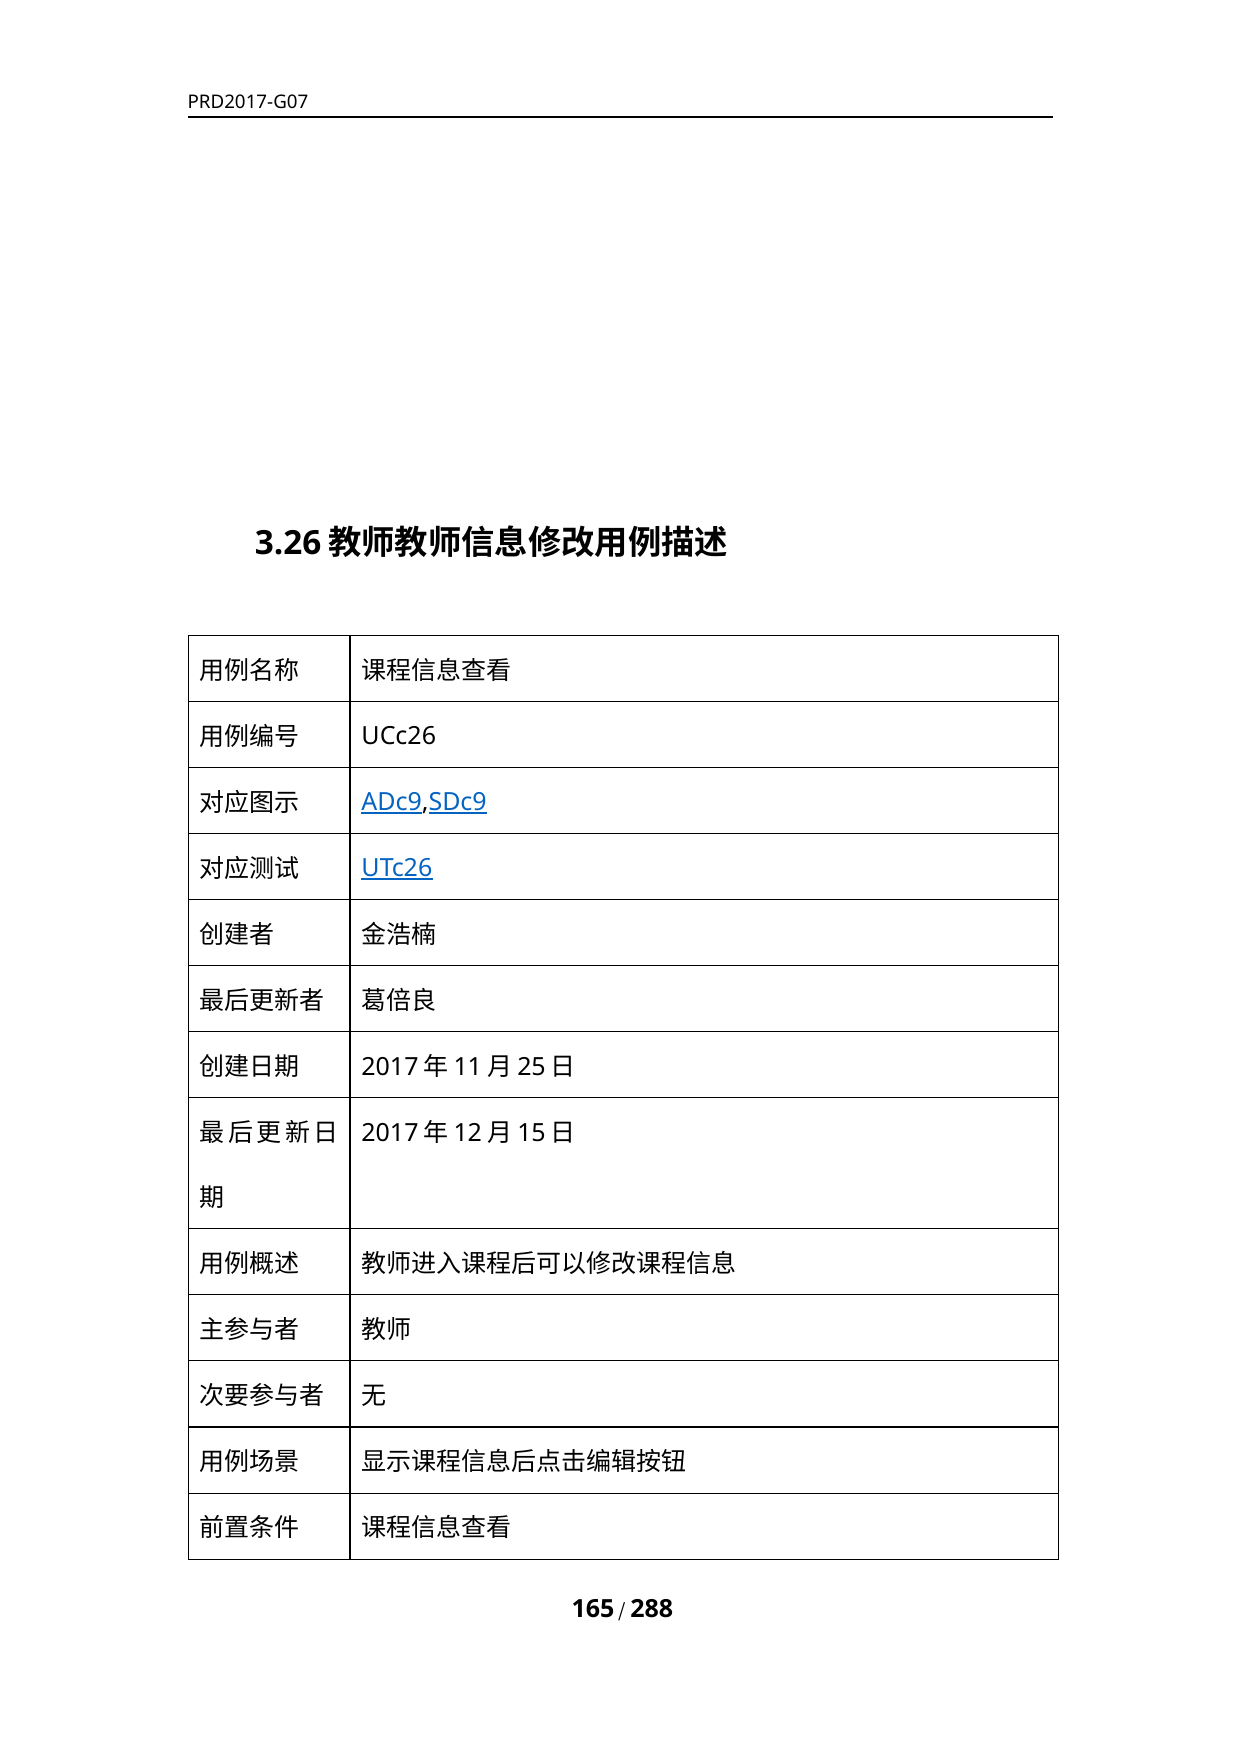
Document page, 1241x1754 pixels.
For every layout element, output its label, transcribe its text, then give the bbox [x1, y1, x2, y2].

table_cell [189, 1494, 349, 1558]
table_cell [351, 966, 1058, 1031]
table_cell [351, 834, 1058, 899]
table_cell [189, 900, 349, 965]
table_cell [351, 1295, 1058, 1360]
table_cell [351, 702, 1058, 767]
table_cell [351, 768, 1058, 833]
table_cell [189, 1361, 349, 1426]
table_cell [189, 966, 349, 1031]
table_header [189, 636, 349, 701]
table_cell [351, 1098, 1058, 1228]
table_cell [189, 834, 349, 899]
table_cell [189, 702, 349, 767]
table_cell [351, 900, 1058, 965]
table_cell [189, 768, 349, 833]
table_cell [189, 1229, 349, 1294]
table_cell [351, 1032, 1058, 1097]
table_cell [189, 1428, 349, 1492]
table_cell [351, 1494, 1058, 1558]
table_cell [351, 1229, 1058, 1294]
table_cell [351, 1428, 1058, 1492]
subtitle 3.26教师教师信息修改用例描述 [187, 508, 1053, 573]
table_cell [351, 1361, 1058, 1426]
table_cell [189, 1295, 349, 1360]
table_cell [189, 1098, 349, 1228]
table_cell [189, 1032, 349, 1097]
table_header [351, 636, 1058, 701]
